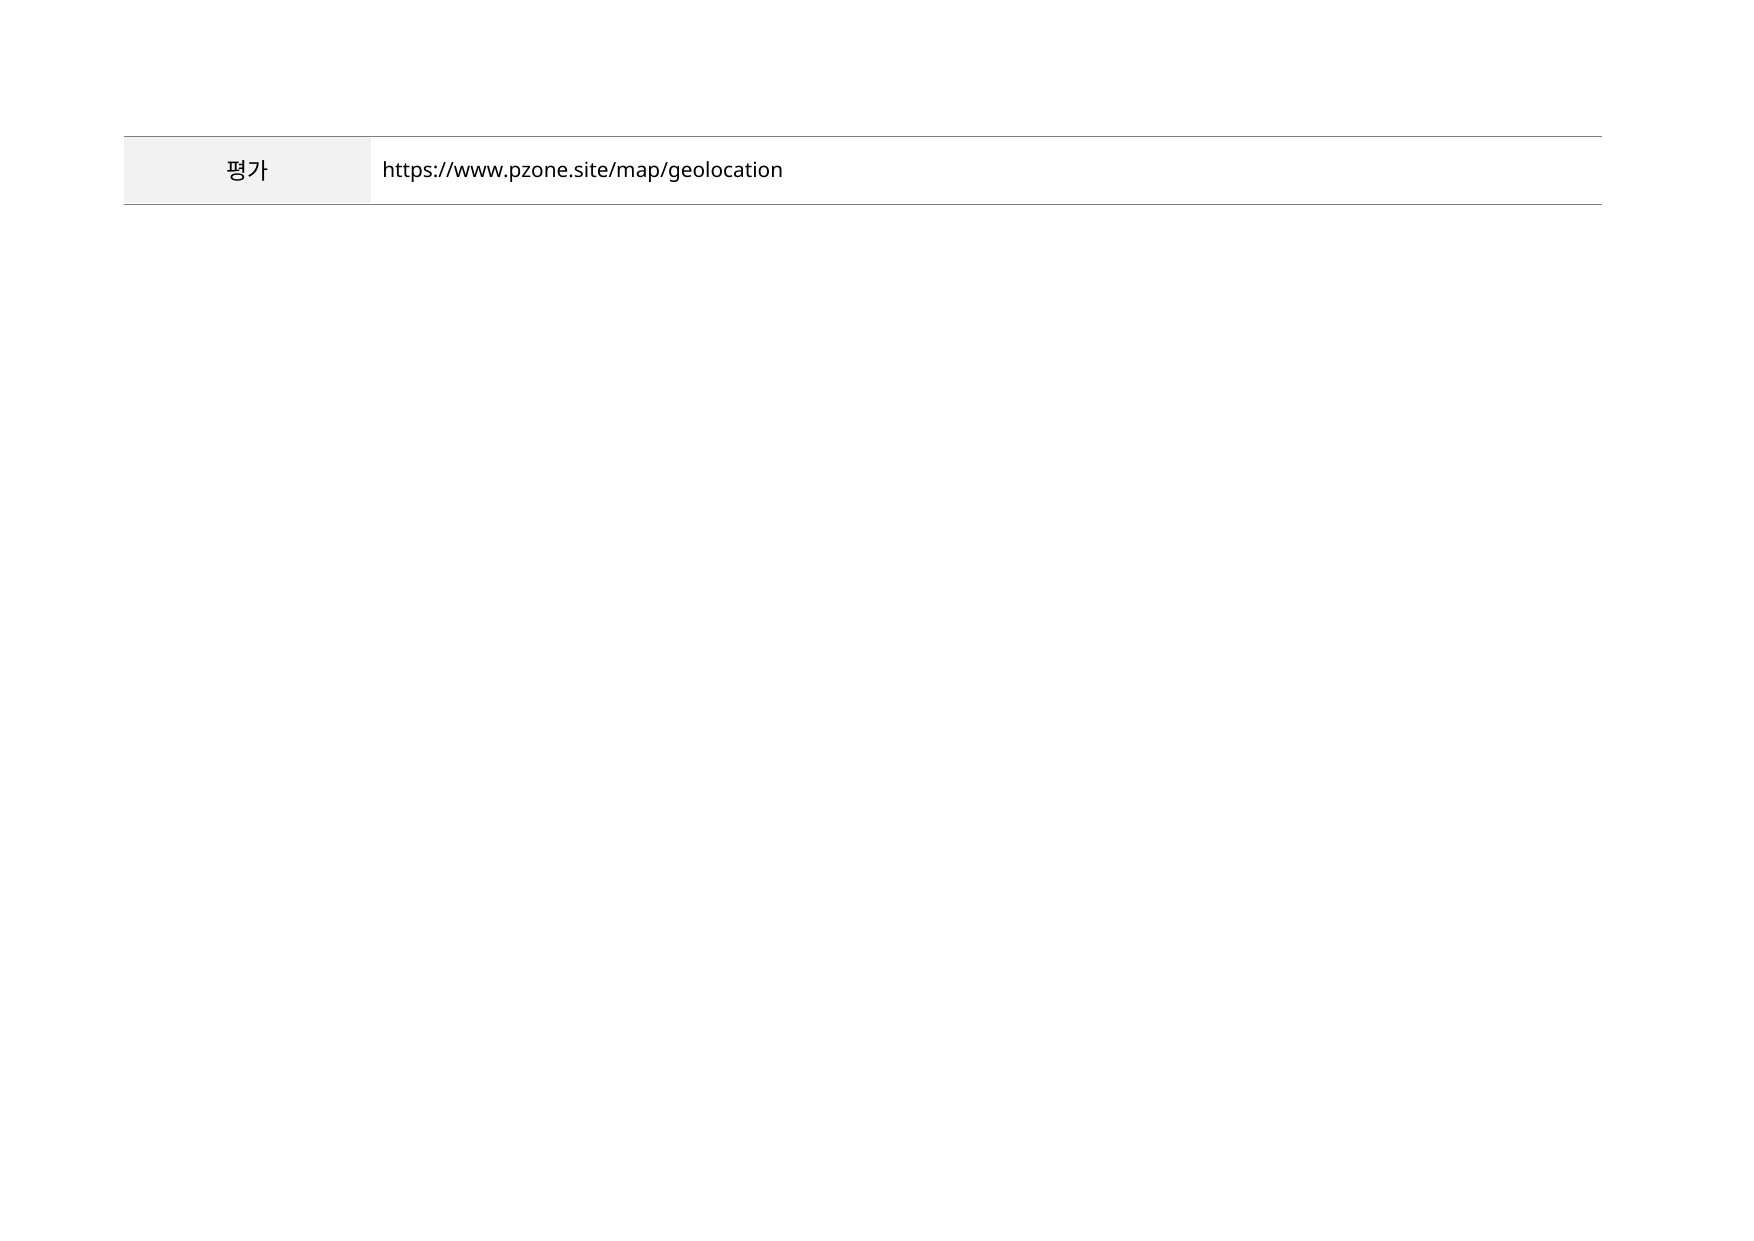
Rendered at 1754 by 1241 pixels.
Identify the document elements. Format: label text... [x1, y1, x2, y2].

table_cell https://www.pzone.site/map/geolocation [371, 137, 1602, 203]
table_cell 평가 [124, 137, 371, 203]
